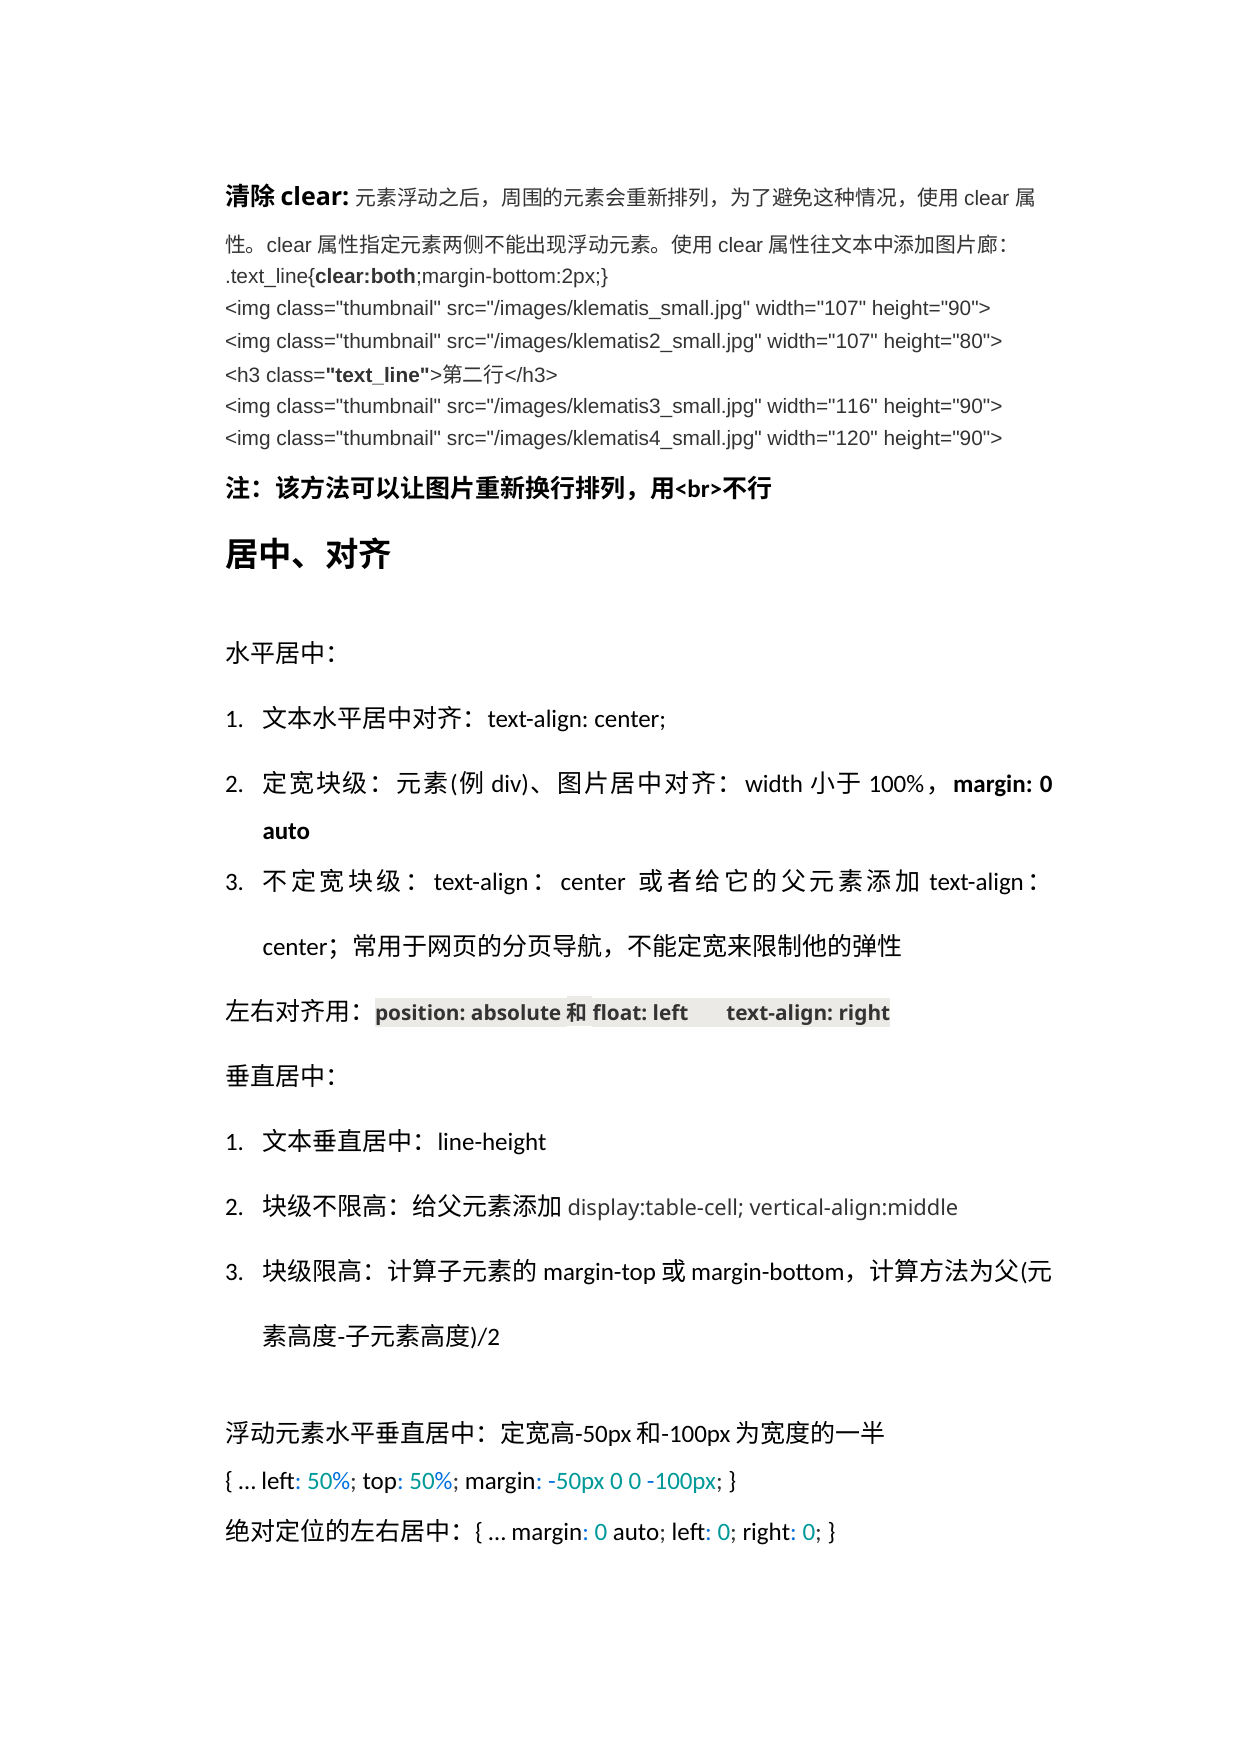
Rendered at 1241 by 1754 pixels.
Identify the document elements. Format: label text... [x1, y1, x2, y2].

text <img class="thumbnail" src="/images/klematis3_small.jpg" width="116" height="90"> [225, 389, 1053, 422]
subtitle 居中、对齐 [225, 519, 1053, 584]
text 清除 clear: 元素浮动之后，周围的元素会重新排列，为了避免这种情况，使用 clear 属性。clear 属性指定元素两侧不能出现浮动元素。使用 clear 属性往文本中添加图片廊： [225, 162, 1053, 259]
text <img class="thumbnail" src="/images/klematis_small.jpg" width="107" height="90"> [225, 292, 1053, 324]
text 水平居中： [225, 619, 1053, 684]
list 不定宽块级：text-align：center 或者给它的父元素添加text-align：center；常用于网页的分页导航，不能定宽来限制他的弹性 [225, 847, 1053, 977]
text 左右对齐用：position: absolute 和 float: left text-align: right [225, 977, 1053, 1042]
text { … left: 50%; top: 50%; margin: -50px 0 0 -100px; } [225, 1464, 1053, 1497]
text <h3 class="text_line">第二行</h3> [225, 357, 1053, 389]
list 文本水平居中对齐：text-align: center; [225, 684, 1053, 749]
list 文本垂直居中：line-height [225, 1107, 1053, 1172]
text .text_line{clear:both;margin-bottom:2px;} [225, 259, 1053, 292]
list 块级限高：计算子元素的margin-top或margin-bottom，计算方法为父(元素高度-子元素高度)/2 [225, 1237, 1053, 1367]
text <img class="thumbnail" src="/images/klematis2_small.jpg" width="107" height="80"> [225, 324, 1053, 357]
text 浮动元素水平垂直居中：定宽高-50px和-100px为宽度的一半 [225, 1399, 1053, 1464]
text 注：该方法可以让图片重新换行排列，用<br>不行 [225, 454, 1053, 519]
text <img class="thumbnail" src="/images/klematis4_small.jpg" width="120" height="90"> [225, 422, 1053, 454]
text 绝对定位的左右居中：{ … margin: 0 auto; left: 0; right: 0; } [225, 1497, 1053, 1562]
list 块级不限高：给父元素添加display:table-cell; vertical-align:middle [225, 1172, 1053, 1237]
list 定宽块级：元素(例div)、图片居中对齐：width小于100%，margin: 0 auto [225, 749, 1053, 847]
text 垂直居中： [225, 1042, 1053, 1107]
